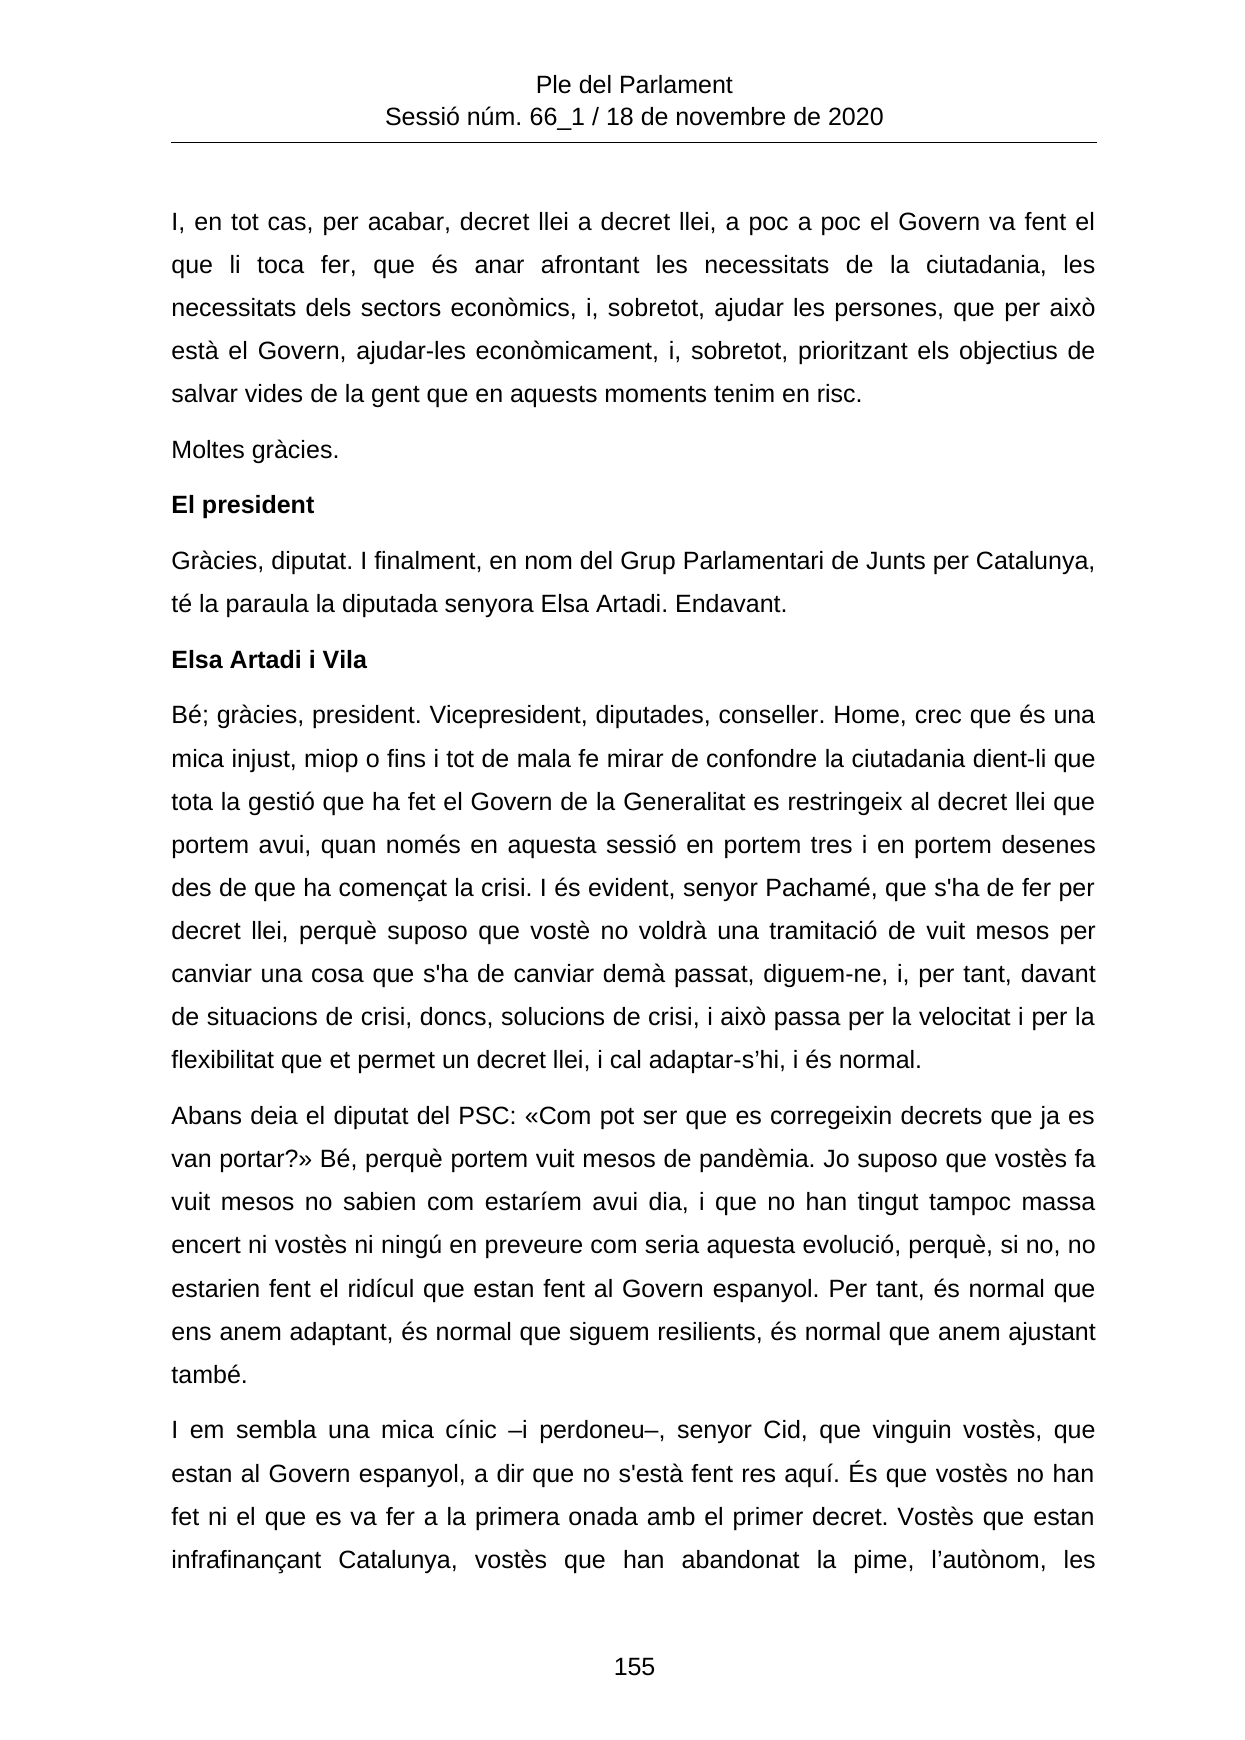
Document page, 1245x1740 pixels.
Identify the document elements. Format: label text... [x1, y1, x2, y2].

text Bé; gràcies, president. Vicepresident, diputades, conseller. Home, crec que és una mica injust, miop o fins i tot de mala fe mirar de confondre la ciutadania dient-li que tota la gestió que ha fet el Govern de la Generalitat es restringeix al decret llei que portem avui, quan només en aquesta sessió en portem tres i en portem desenes des de que ha començat la crisi. I és evident, senyor Pachamé, que s'ha de fer per decret llei, perquè suposo que vostè no voldrà una tramitació de vuit mesos per canviar una cosa que s'ha de canviar demà passat, diguem-ne, i, per tant, davant de situacions de crisi, doncs, solucions de crisi, i això passa per la velocitat i per la flexibilitat que et permet un decret llei, i cal adaptar-s’hi, i és normal. [171, 701, 1097, 1074]
text Moltes gràcies. [171, 435, 1097, 464]
text I, en tot cas, per acabar, decret llei a decret llei, a poc a poc el Govern va fent el que li toca fer, que és anar afrontant les necessitats de la ciutadania, les necessitats dels sectors econòmics, i, sobretot, ajudar les persones, que per això està el Govern, ajudar-les econòmicament, i, sobretot, prioritzant els objectius de salvar vides de la gent que en aquests moments tenim en risc. [171, 207, 1097, 408]
text Gràcies, diputat. I finalment, en nom del Grup Parlamentari de Junts per Catalunya, té la paraula la diputada senyora Elsa Artadi. Endavant. [171, 546, 1097, 618]
text Abans deia el diputat del PSC: «Com pot ser que es corregeixin decrets que ja es van portar?» Bé, perquè portem vuit mesos de pandèmia. Jo suposo que vostès fa vuit mesos no sabien com estaríem avui dia, i que no han tingut tampoc massa encert ni vostès ni ningú en preveure com seria aquesta evolució, perquè, si no, no estarien fent el ridícul que estan fent al Govern espanyol. Per tant, és normal que ens anem adaptant, és normal que siguem resilients, és normal que anem ajustant també. [171, 1101, 1097, 1389]
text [171, 1416, 1097, 1574]
text Elsa Artadi i Vila [171, 645, 1097, 674]
text El president [171, 491, 1097, 519]
